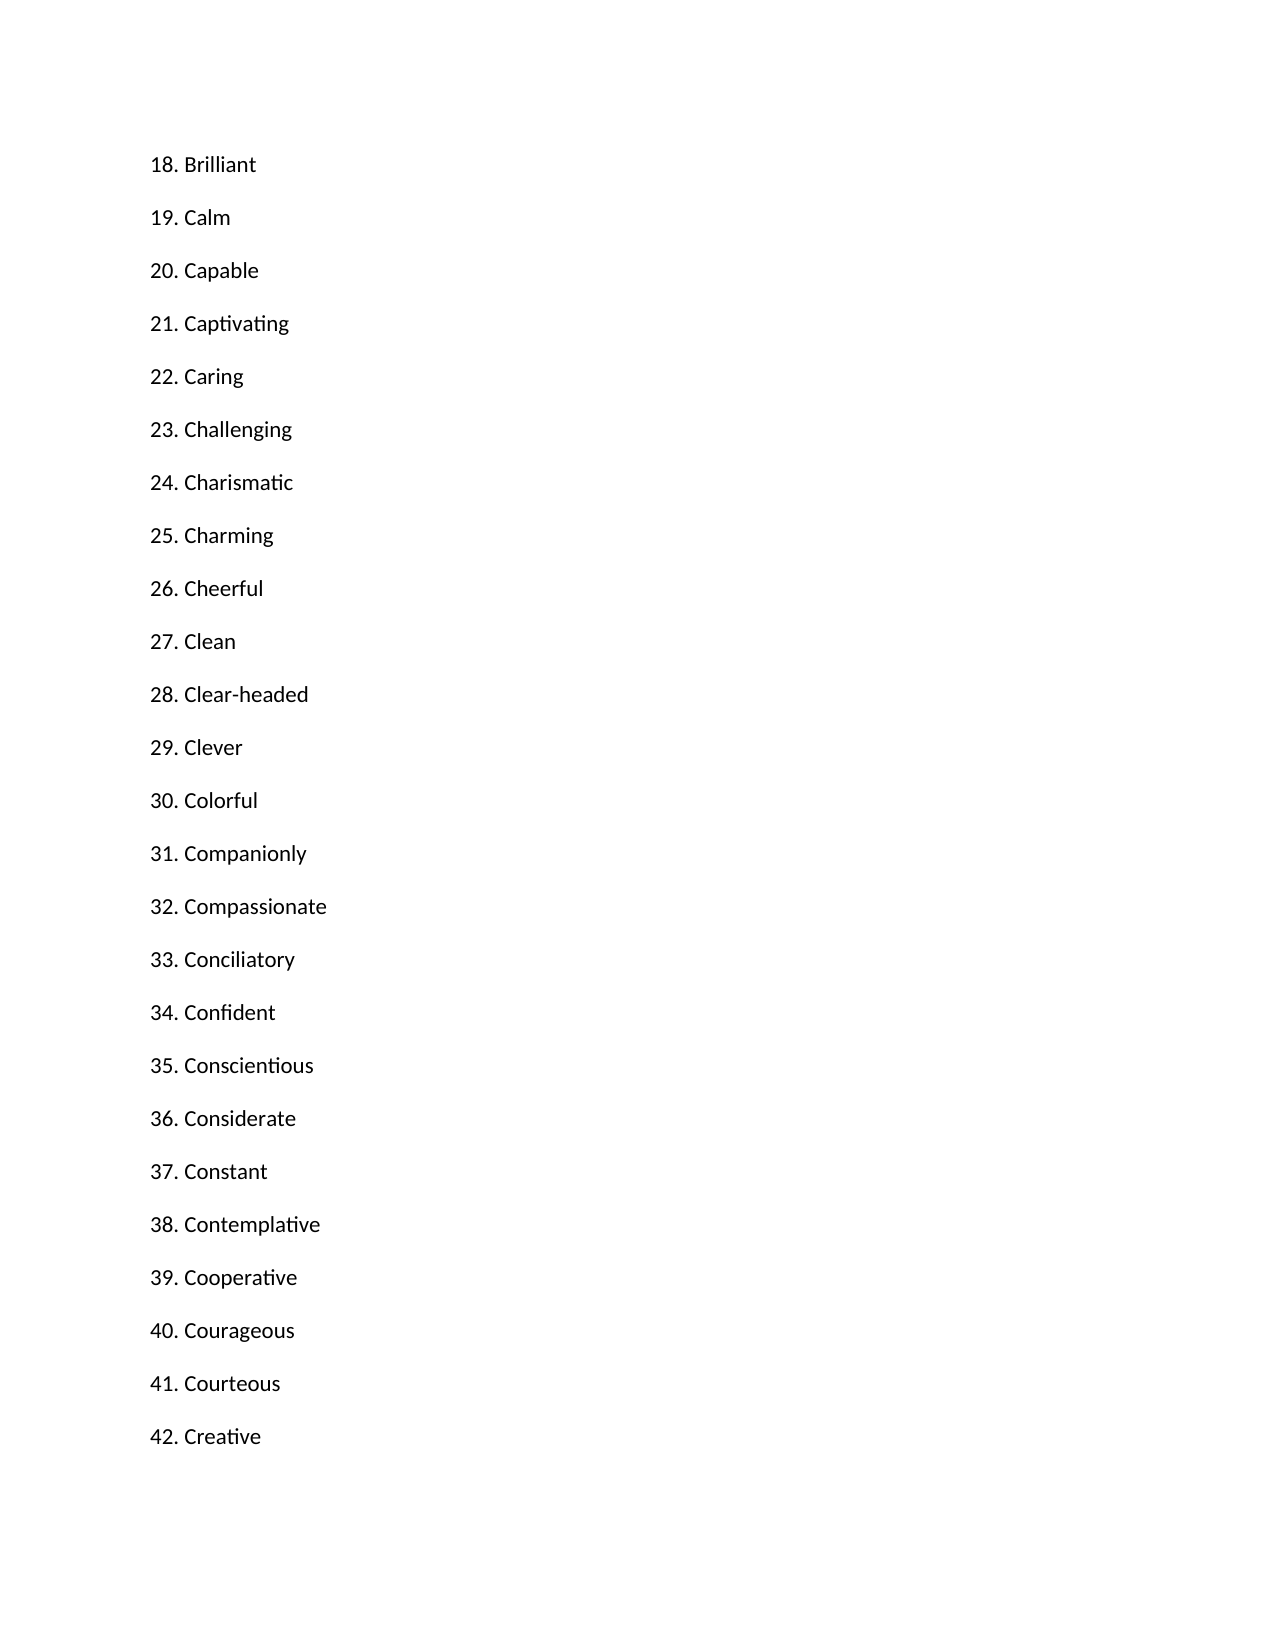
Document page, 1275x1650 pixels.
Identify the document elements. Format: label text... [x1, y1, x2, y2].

text 38. Contemplative [150, 1210, 1125, 1238]
text 30. Colorful [150, 786, 1125, 814]
text 37. Constant [150, 1157, 1125, 1185]
text 32. Compassionate [150, 892, 1125, 920]
text 33. Conciliatory [150, 945, 1125, 973]
text 23. Challenging [150, 415, 1125, 443]
text 28. Clear-headed [150, 680, 1125, 708]
text 25. Charming [150, 521, 1125, 549]
text 26. Cheerful [150, 574, 1125, 602]
text 29. Clever [150, 733, 1125, 761]
text 27. Clean [150, 627, 1125, 655]
text 34. Confident [150, 998, 1125, 1026]
text 24. Charismatic [150, 468, 1125, 496]
text 36. Considerate [150, 1104, 1125, 1132]
text 20. Capable [150, 256, 1125, 284]
text 19. Calm [150, 203, 1125, 231]
text 39. Cooperative [150, 1263, 1125, 1291]
text 35. Conscientious [150, 1051, 1125, 1079]
text 42. Creative [150, 1422, 1125, 1451]
text 18. Brilliant [150, 150, 1125, 178]
text 41. Courteous [150, 1369, 1125, 1397]
text 31. Companionly [150, 839, 1125, 867]
text 40. Courageous [150, 1316, 1125, 1344]
text 22. Caring [150, 362, 1125, 390]
text 21. Captivating [150, 309, 1125, 337]
